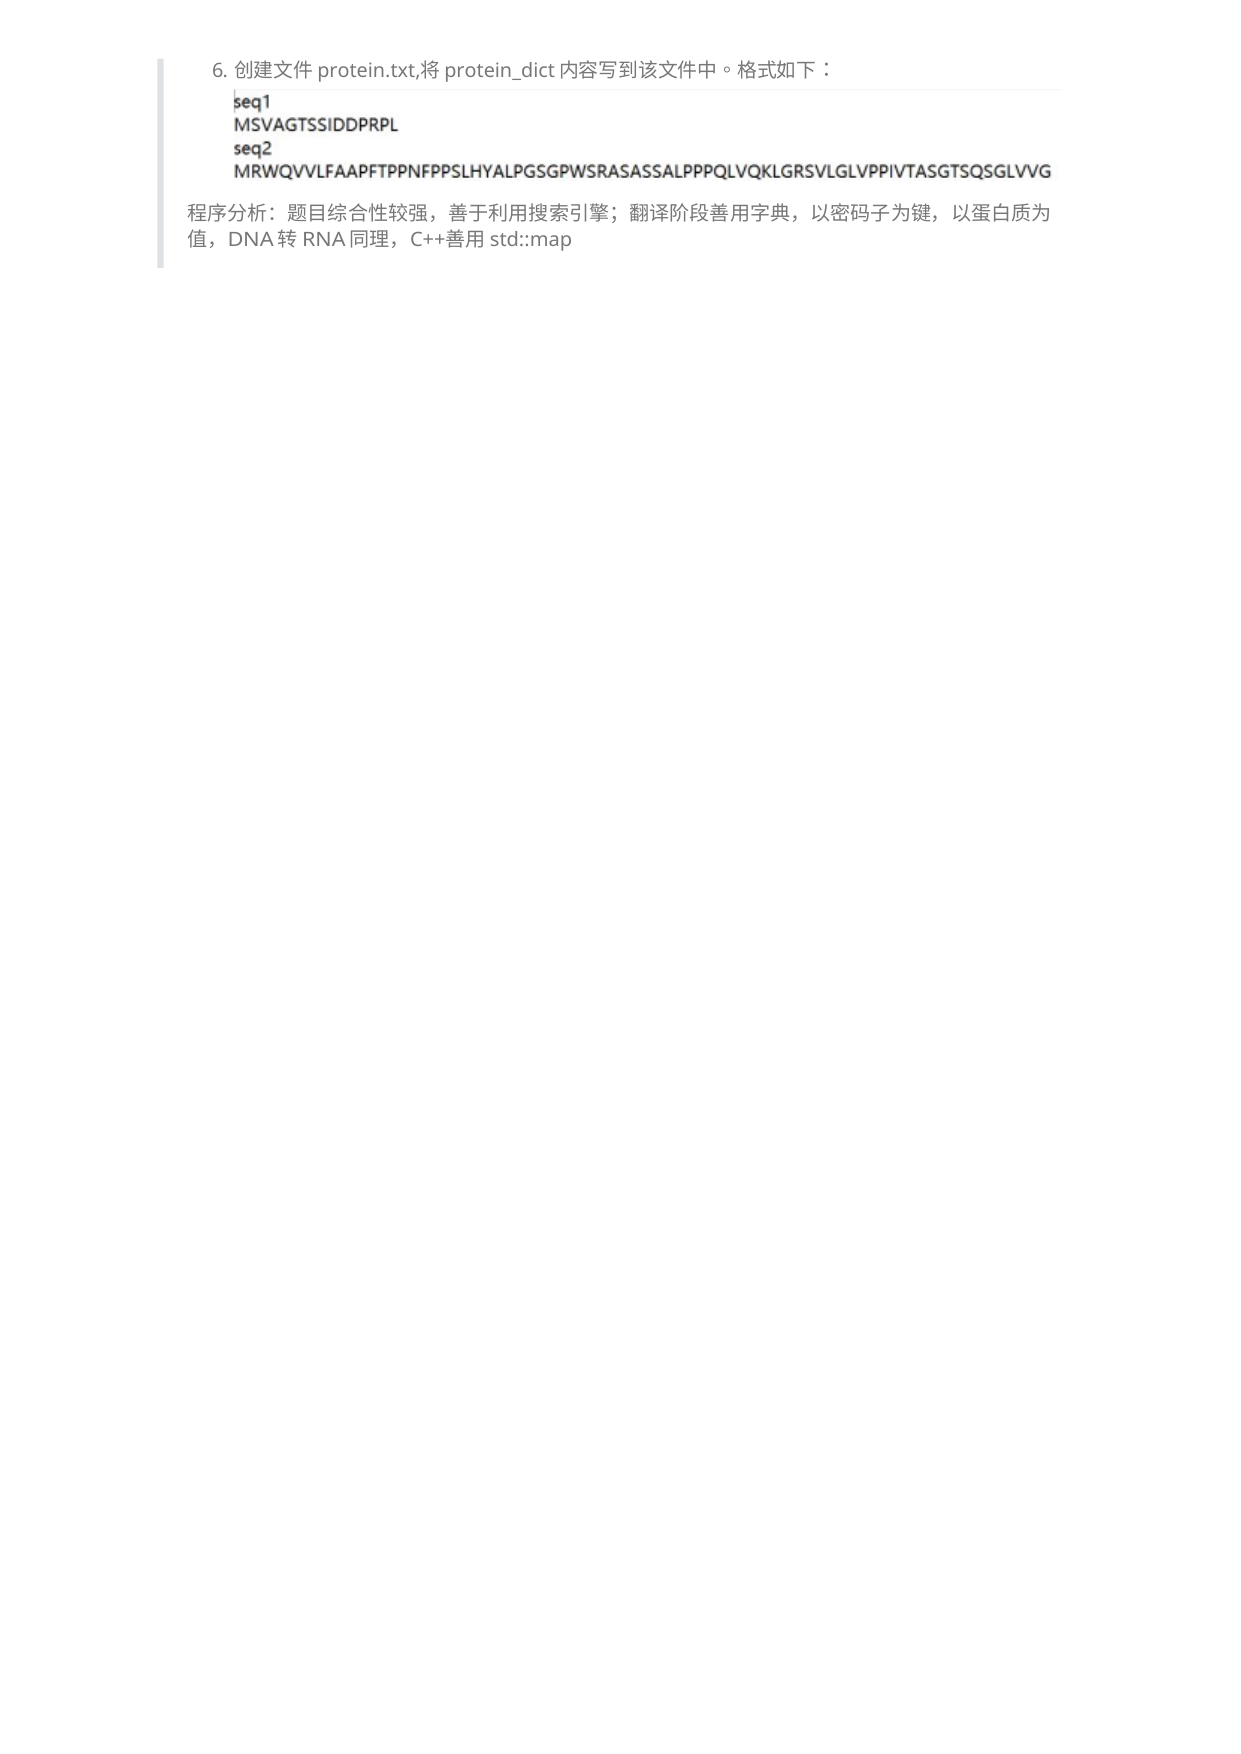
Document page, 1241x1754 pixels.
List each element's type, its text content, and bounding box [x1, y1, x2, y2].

picture [233, 89, 1061, 181]
list 创建⽂件protein.txt,将protein_dict内容写到该⽂件中。格式如下： [212, 56, 1096, 84]
text 程序分析：题⽬综合性较强，善于利⽤搜索引擎；翻译阶段善⽤字典，以密码⼦为键，以蛋⽩质为值，DNA转RNA同理，C++善用std::map [187, 199, 1062, 252]
